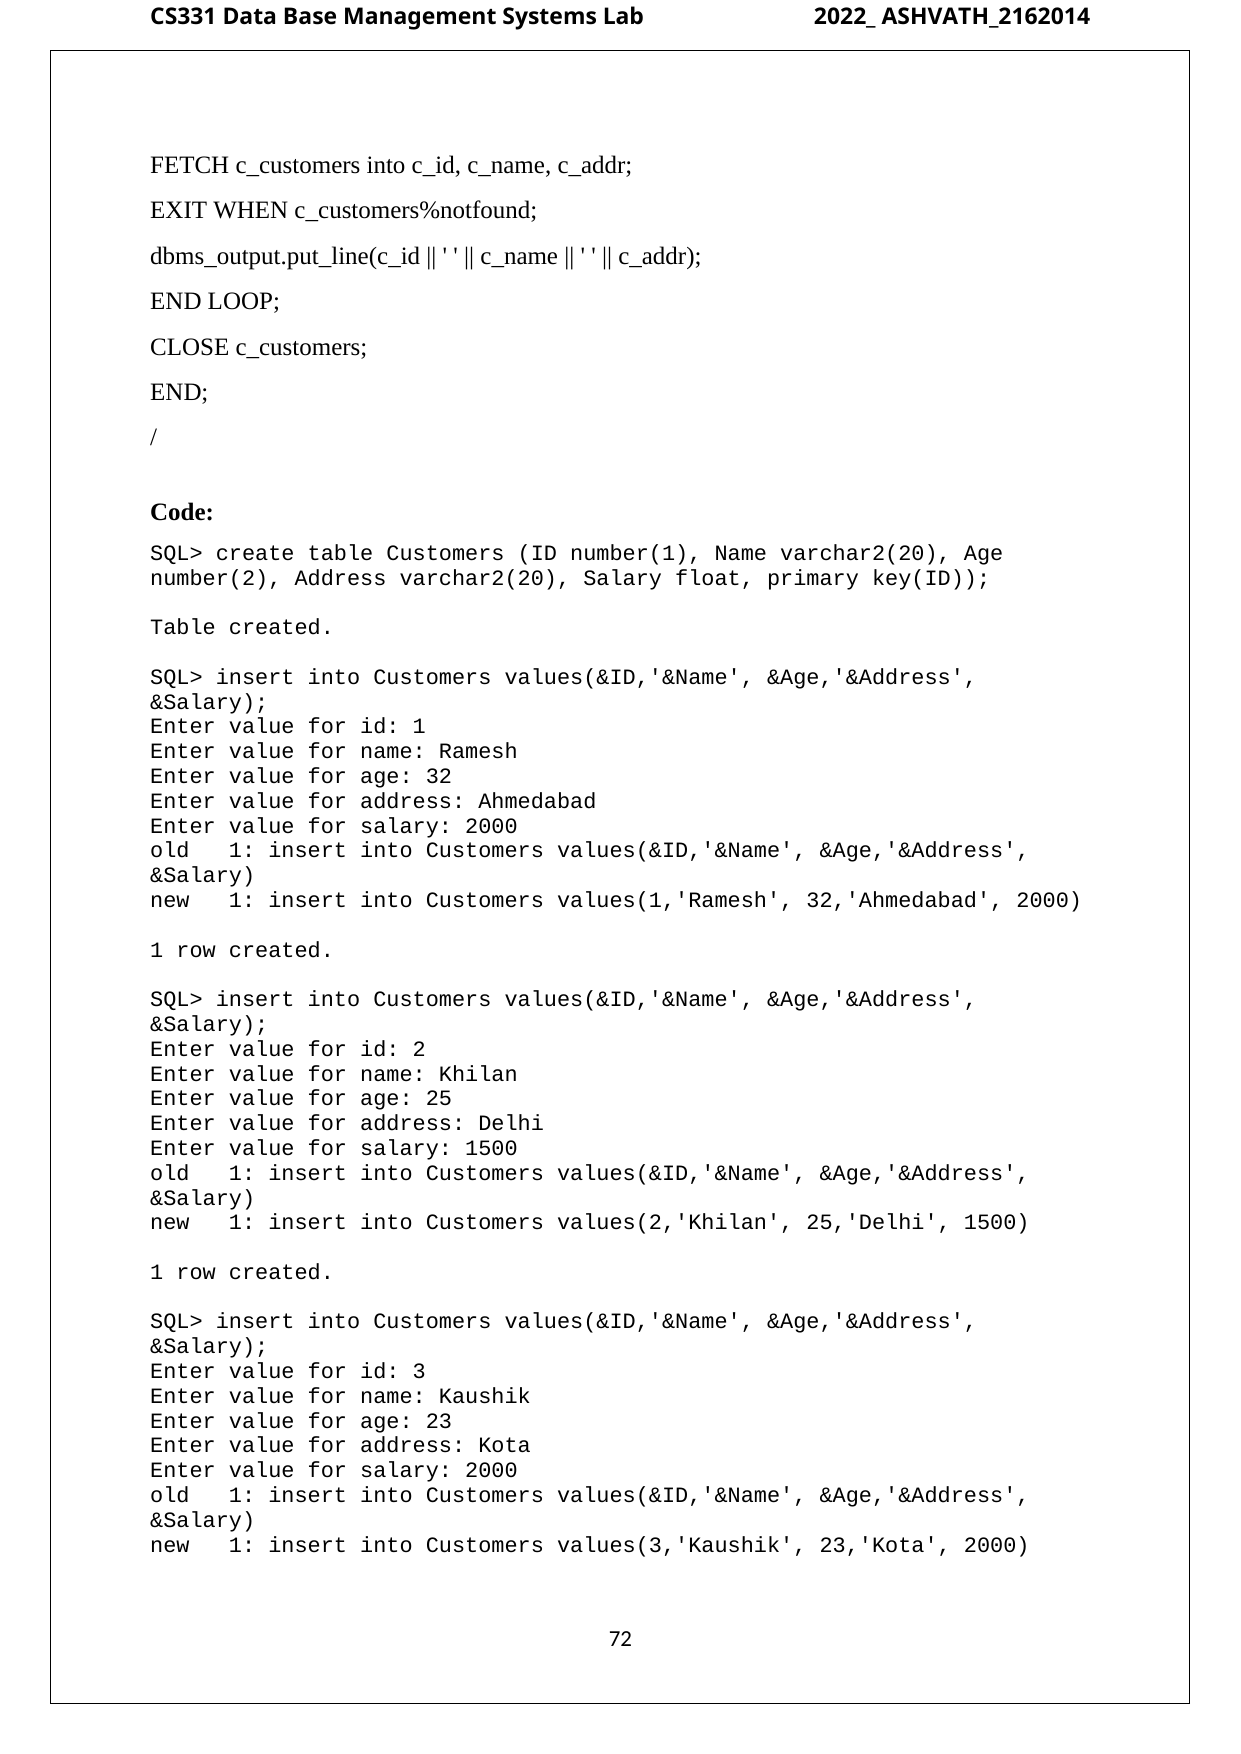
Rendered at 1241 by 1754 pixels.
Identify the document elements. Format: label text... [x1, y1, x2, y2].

text Enter value for salary: 2000 [150, 1459, 1090, 1484]
text Enter value for name: Khilan [150, 1063, 1090, 1087]
text Enter value for salary: 2000 [150, 815, 1090, 839]
text Enter value for age: 23 [150, 1410, 1090, 1434]
text Enter value for address: Ahmedabad [150, 790, 1090, 815]
text Enter value for id: 3 [150, 1360, 1090, 1385]
text Enter value for name: Ramesh [150, 740, 1090, 765]
text Enter value for name: Kaushik [150, 1385, 1090, 1410]
text Enter value for address: Delhi [150, 1112, 1090, 1137]
text SQL> insert into Customers values(&ID,'&Name', &Age,'&Address', &Salary); [150, 666, 1090, 716]
text Enter value for salary: 1500 [150, 1137, 1090, 1162]
text FETCH c_customers into c_id, c_name, c_addr; [150, 150, 1090, 179]
text / [150, 422, 1090, 451]
text SQL> insert into Customers values(&ID,'&Name', &Age,'&Address', &Salary); [150, 988, 1090, 1038]
text new 1: insert into Customers values(1,'Ramesh', 32,'Ahmedabad', 2000) [150, 889, 1090, 914]
text Enter value for id: 2 [150, 1038, 1090, 1063]
text old 1: insert into Customers values(&ID,'&Name', &Age,'&Address', &Salary) [150, 839, 1090, 889]
text Enter value for address: Kota [150, 1434, 1090, 1459]
text new 1: insert into Customers values(2,'Khilan', 25,'Delhi', 1500) [150, 1211, 1090, 1236]
text 1 row created. [150, 939, 1090, 963]
text SQL> create table Customers (ID number(1), Name varchar2(20), Age number(2), Address varchar2(20), Salary float, primary key(ID)); [150, 542, 1090, 592]
text Enter value for id: 1 [150, 716, 1090, 740]
text Enter value for age: 32 [150, 765, 1090, 790]
text 1 row created. [150, 1261, 1090, 1286]
text old 1: insert into Customers values(&ID,'&Name', &Age,'&Address', &Salary) [150, 1162, 1090, 1211]
text END LOOP; [150, 286, 1090, 315]
text Code: [150, 497, 1090, 525]
text END; [150, 377, 1090, 406]
text Table created. [150, 616, 1090, 641]
text Enter value for age: 25 [150, 1087, 1090, 1112]
text CLOSE c_customers; [150, 332, 1090, 360]
text old 1: insert into Customers values(&ID,'&Name', &Age,'&Address', &Salary) [150, 1484, 1090, 1534]
text new 1: insert into Customers values(3,'Kaushik', 23,'Kota', 2000) [150, 1534, 1090, 1558]
text dbms_output.put_line(c_id || ' ' || c_name || ' ' || c_addr); [150, 241, 1090, 269]
text SQL> insert into Customers values(&ID,'&Name', &Age,'&Address', &Salary); [150, 1311, 1090, 1360]
text EXIT WHEN c_customers%notfound; [150, 195, 1090, 224]
